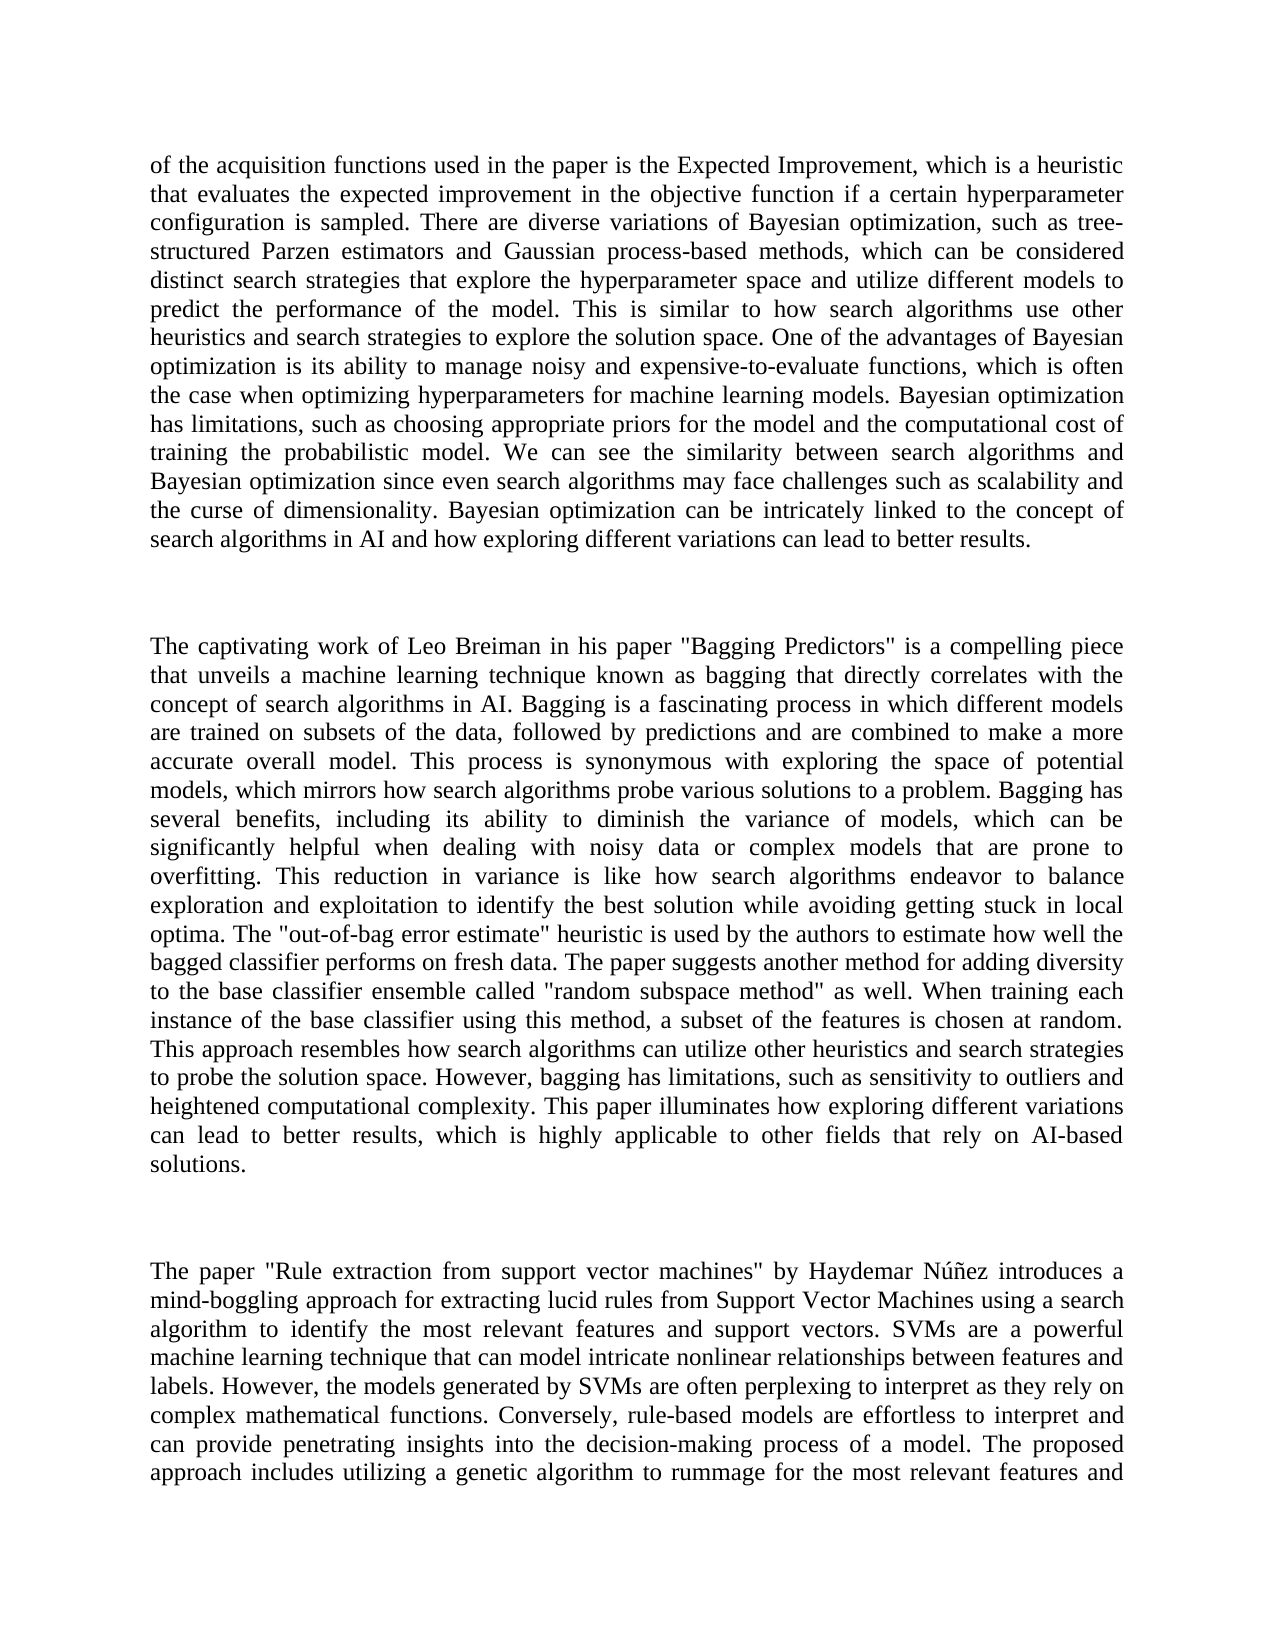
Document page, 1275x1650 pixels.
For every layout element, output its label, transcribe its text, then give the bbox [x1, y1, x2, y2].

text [150, 1256, 1125, 1486]
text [150, 150, 1125, 552]
text The captivating work of Leo Breiman in his paper "Bagging Predictors" is a compelling piece that unveils a machine learning technique known as bagging that directly correlates with the concept of search algorithms in AI. Bagging is a fascinating process in which different models are trained on subsets of the data, followed by predictions and are combined to make a more accurate overall model. This process is synonymous with exploring the space of potential models, which mirrors how search algorithms probe various solutions to a problem. Bagging has several benefits, including its ability to diminish the variance of models, which can be significantly helpful when dealing with noisy data or complex models that are prone to overfitting. This reduction in variance is like how search algorithms endeavor to balance exploration and exploitation to identify the best solution while avoiding getting stuck in local optima. The "out-of-bag error estimate" heuristic is used by the authors to estimate how well the bagged classifier performs on fresh data. The paper suggests another method for adding diversity to the base classifier ensemble called "random subspace method" as well. When training each instance of the base classifier using this method, a subset of the features is chosen at random. This approach resembles how search algorithms can utilize other heuristics and search strategies to probe the solution space. However, bagging has limitations, such as sensitivity to outliers and heightened computational complexity. This paper illuminates how exploring different variations can lead to better results, which is highly applicable to other fields that rely on AI-based solutions. [150, 631, 1125, 1177]
